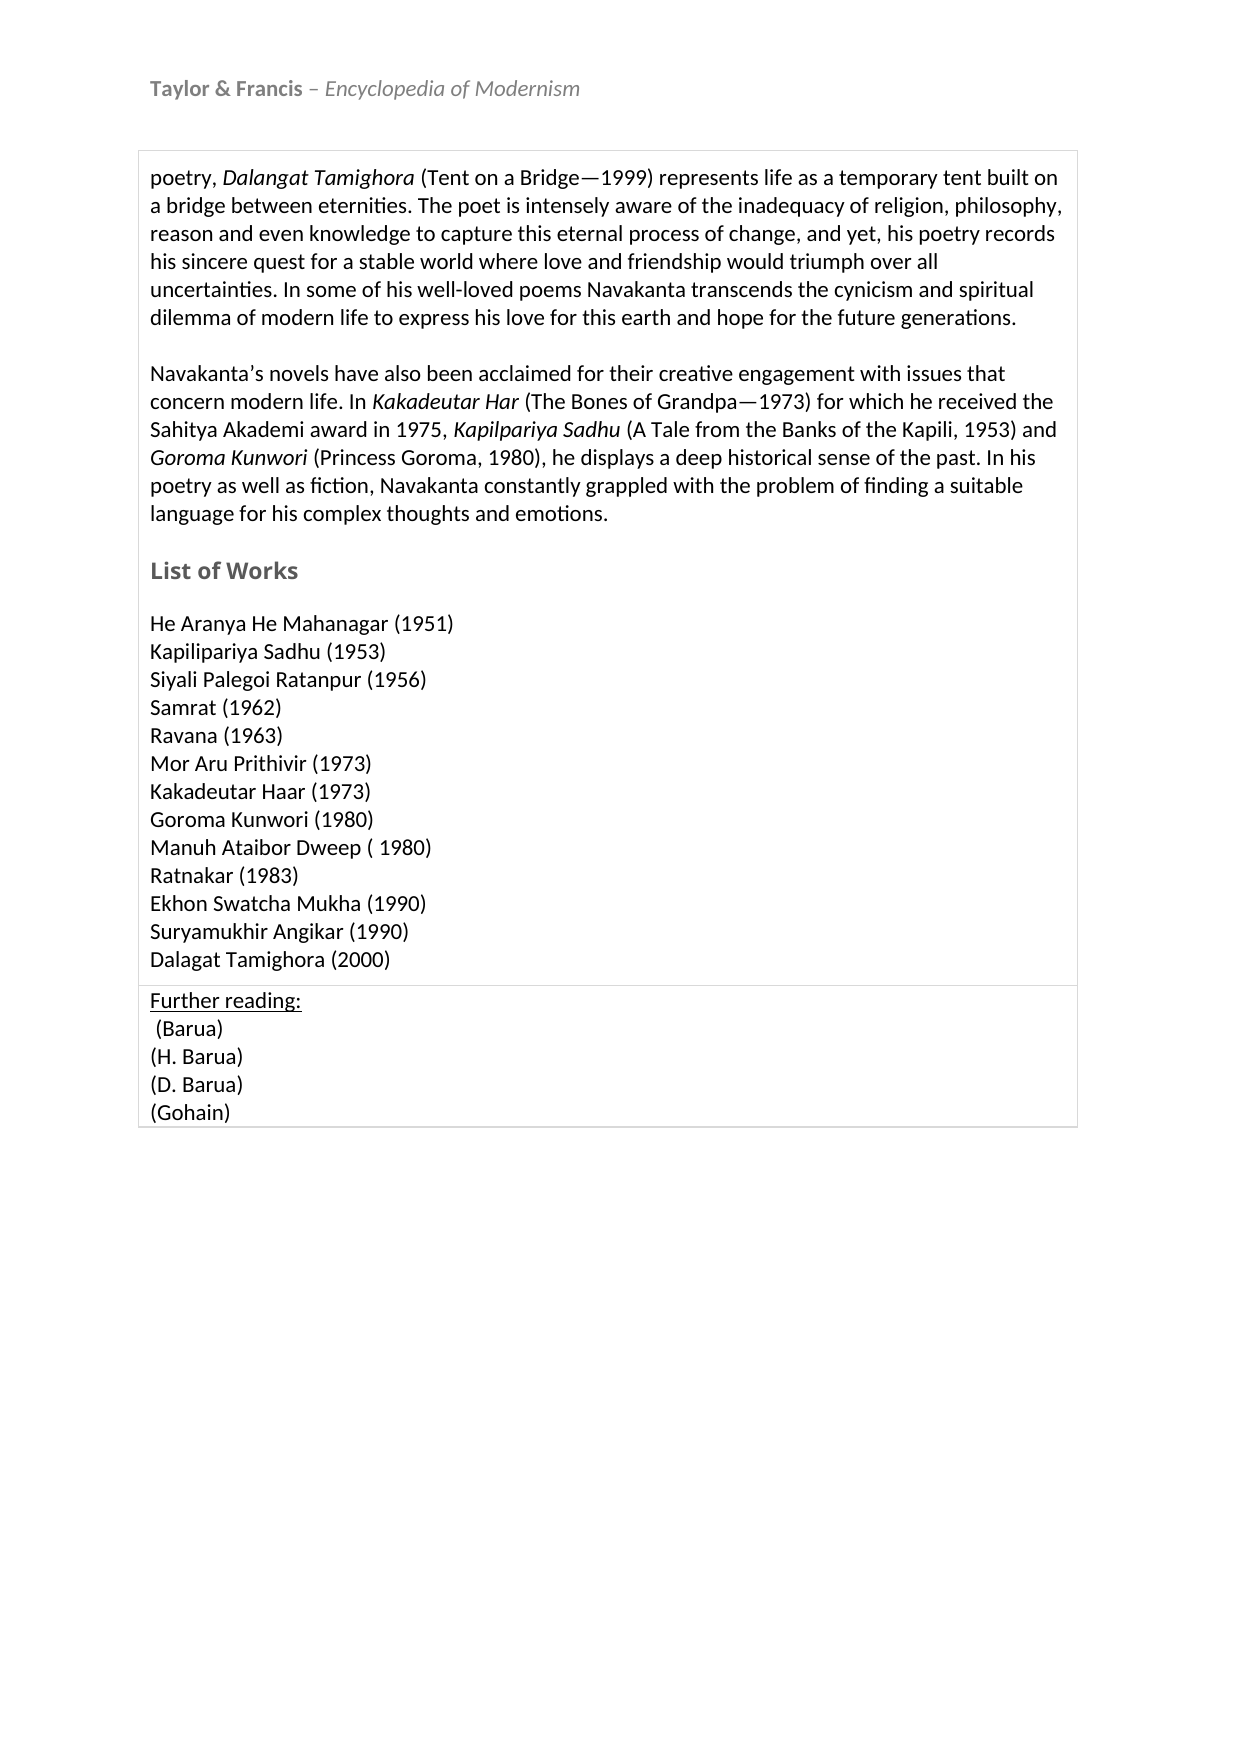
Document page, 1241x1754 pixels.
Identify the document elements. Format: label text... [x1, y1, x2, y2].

table_cell Further reading: [139, 986, 1077, 1126]
